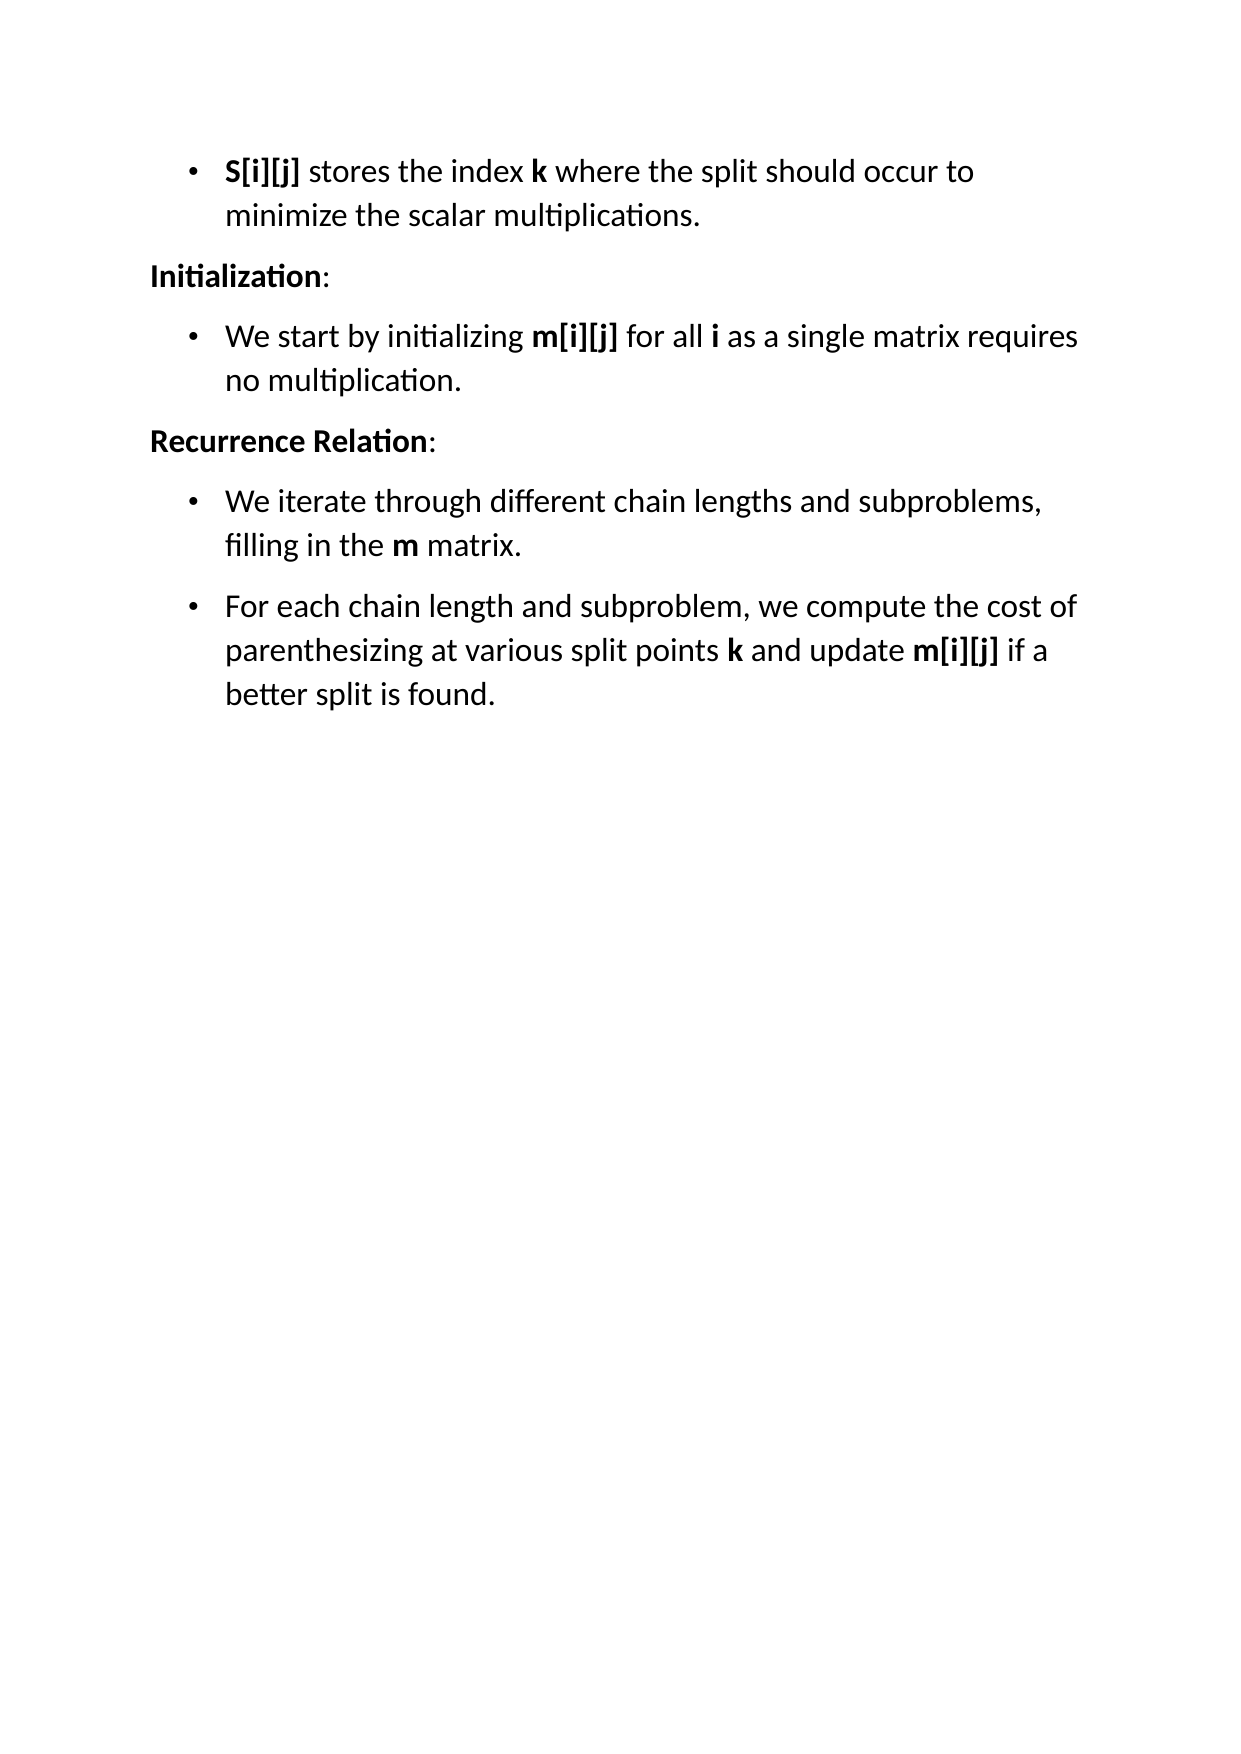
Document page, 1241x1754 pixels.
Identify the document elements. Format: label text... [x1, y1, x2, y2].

list For each chain length and subproblem, we compute the cost of parenthesizing at various split points k and update m[i][j] if a better split is found. [187, 585, 1090, 714]
list We iterate through different chain lengths and subproblems, filling in the m matrix. [187, 480, 1090, 565]
list We start by initializing m[i][j] for all i as a single matrix requires no multiplication. [187, 315, 1090, 400]
list S[i][j] stores the index k where the split should occur to minimize the scalar multiplications. [187, 150, 1090, 235]
text Initialization: [150, 254, 1090, 295]
text Recurrence Relation: [150, 420, 1090, 461]
